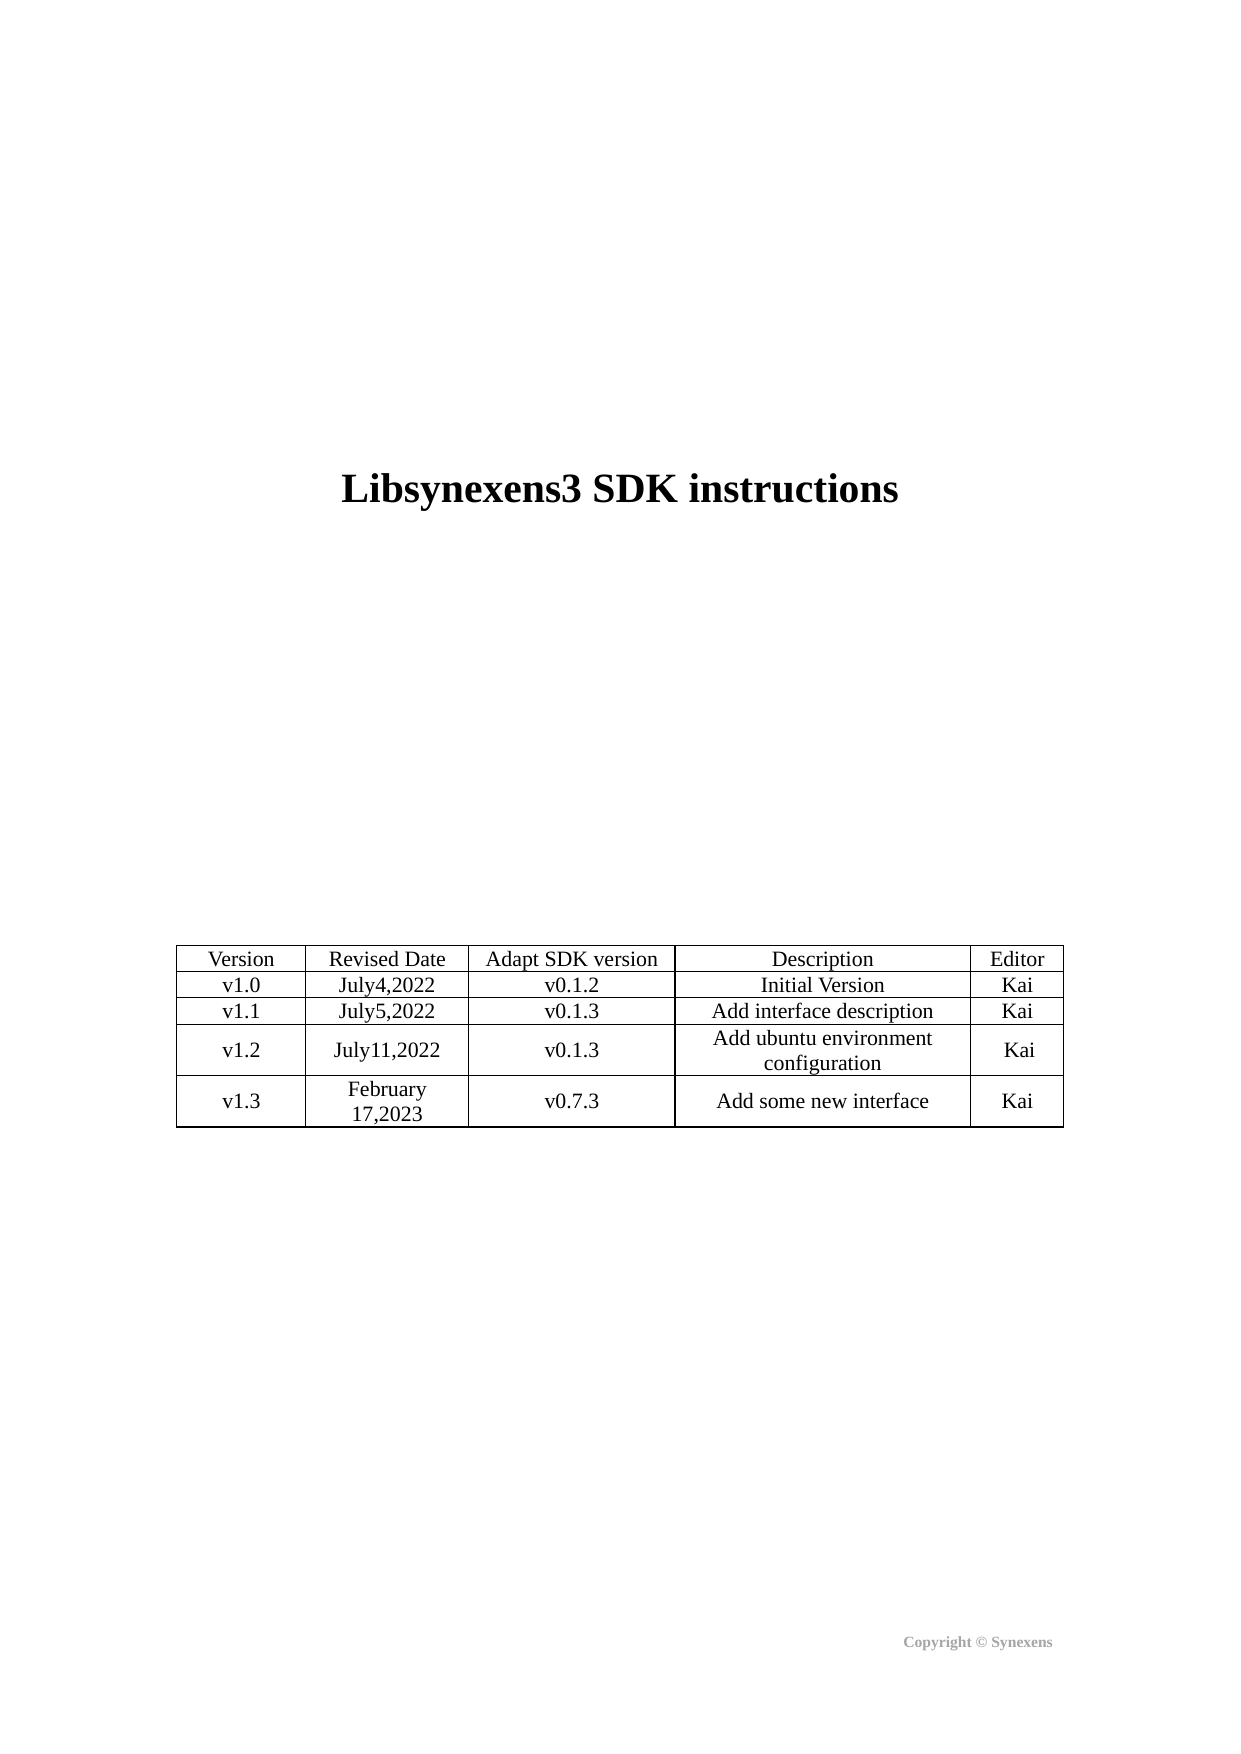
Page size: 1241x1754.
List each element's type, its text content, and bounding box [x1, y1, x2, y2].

table_cell Add some new interface [676, 1076, 970, 1126]
table_cell Initial Version [676, 972, 970, 997]
table_cell Kai [971, 1025, 1063, 1075]
table_cell v0.1.2 [469, 972, 674, 997]
text Libsynexens3 SDK instructions [187, 454, 1053, 519]
table_header Editor [971, 946, 1063, 971]
table_cell Kai [971, 998, 1063, 1023]
table_cell Add ubuntu environment configuration [676, 1025, 970, 1075]
table_cell Kai [971, 1076, 1063, 1126]
table_cell v0.1.3 [469, 998, 674, 1023]
table_cell v1.1 [177, 998, 305, 1023]
table_header Revised Date [306, 946, 468, 971]
table_cell July11,2022 [306, 1025, 468, 1075]
table_header Description [676, 946, 970, 971]
table_cell July4,2022 [306, 972, 468, 997]
table_cell Add interface description [676, 998, 970, 1023]
table_cell v0.7.3 [469, 1076, 674, 1126]
table_cell Kai [971, 972, 1063, 997]
table_cell February 17,2023 [306, 1076, 468, 1126]
table_cell v1.2 [177, 1025, 305, 1075]
table_cell v0.1.3 [469, 1025, 674, 1075]
table_cell v1.0 [177, 972, 305, 997]
table_cell v1.3 [177, 1076, 305, 1126]
table_cell July5,2022 [306, 998, 468, 1023]
table_header Adapt SDK version [469, 946, 674, 971]
table_header Version [177, 946, 305, 971]
